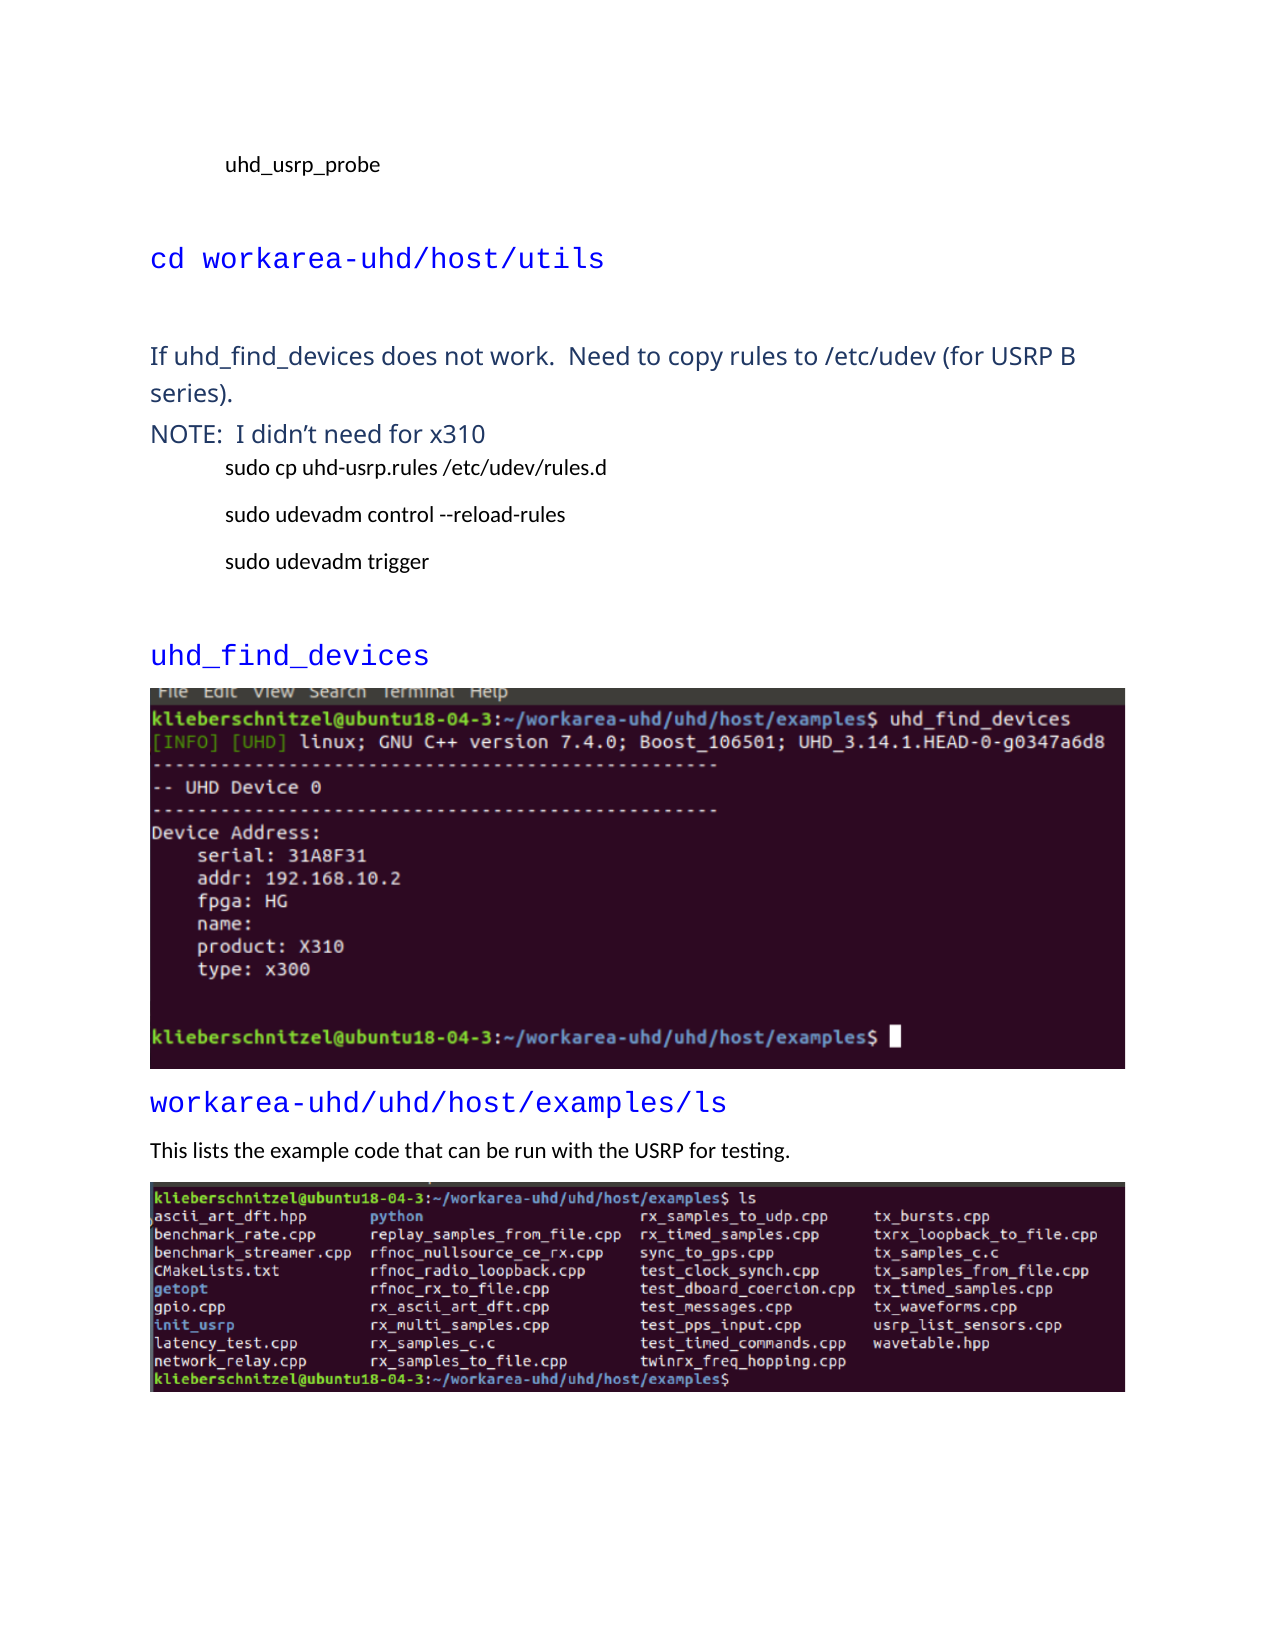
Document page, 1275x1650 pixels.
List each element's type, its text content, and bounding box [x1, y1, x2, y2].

subtitle workarea-uhd/uhd/host/examples/ls [150, 1088, 1125, 1121]
subtitle uhd_find_devices [150, 641, 1125, 674]
subtitle cd workarea-uhd/host/utils [150, 244, 1125, 277]
text uhd_usrp_probe [150, 150, 1125, 178]
subtitle NOTE: I didn’t need for x310 [150, 416, 1125, 451]
text sudo udevadm trigger [150, 547, 1125, 575]
picture [150, 688, 1125, 1069]
text sudo cp uhd-usrp.rules /etc/udev/rules.d [150, 453, 1125, 481]
picture [150, 1182, 1125, 1392]
text sudo udevadm control --reload-rules [150, 500, 1125, 528]
text This lists the example code that can be run with the USRP for testing. [150, 1136, 1125, 1164]
subtitle If uhd_find_devices does not work. Need to copy rules to /etc/udev (for USRP B series). [150, 339, 1125, 409]
